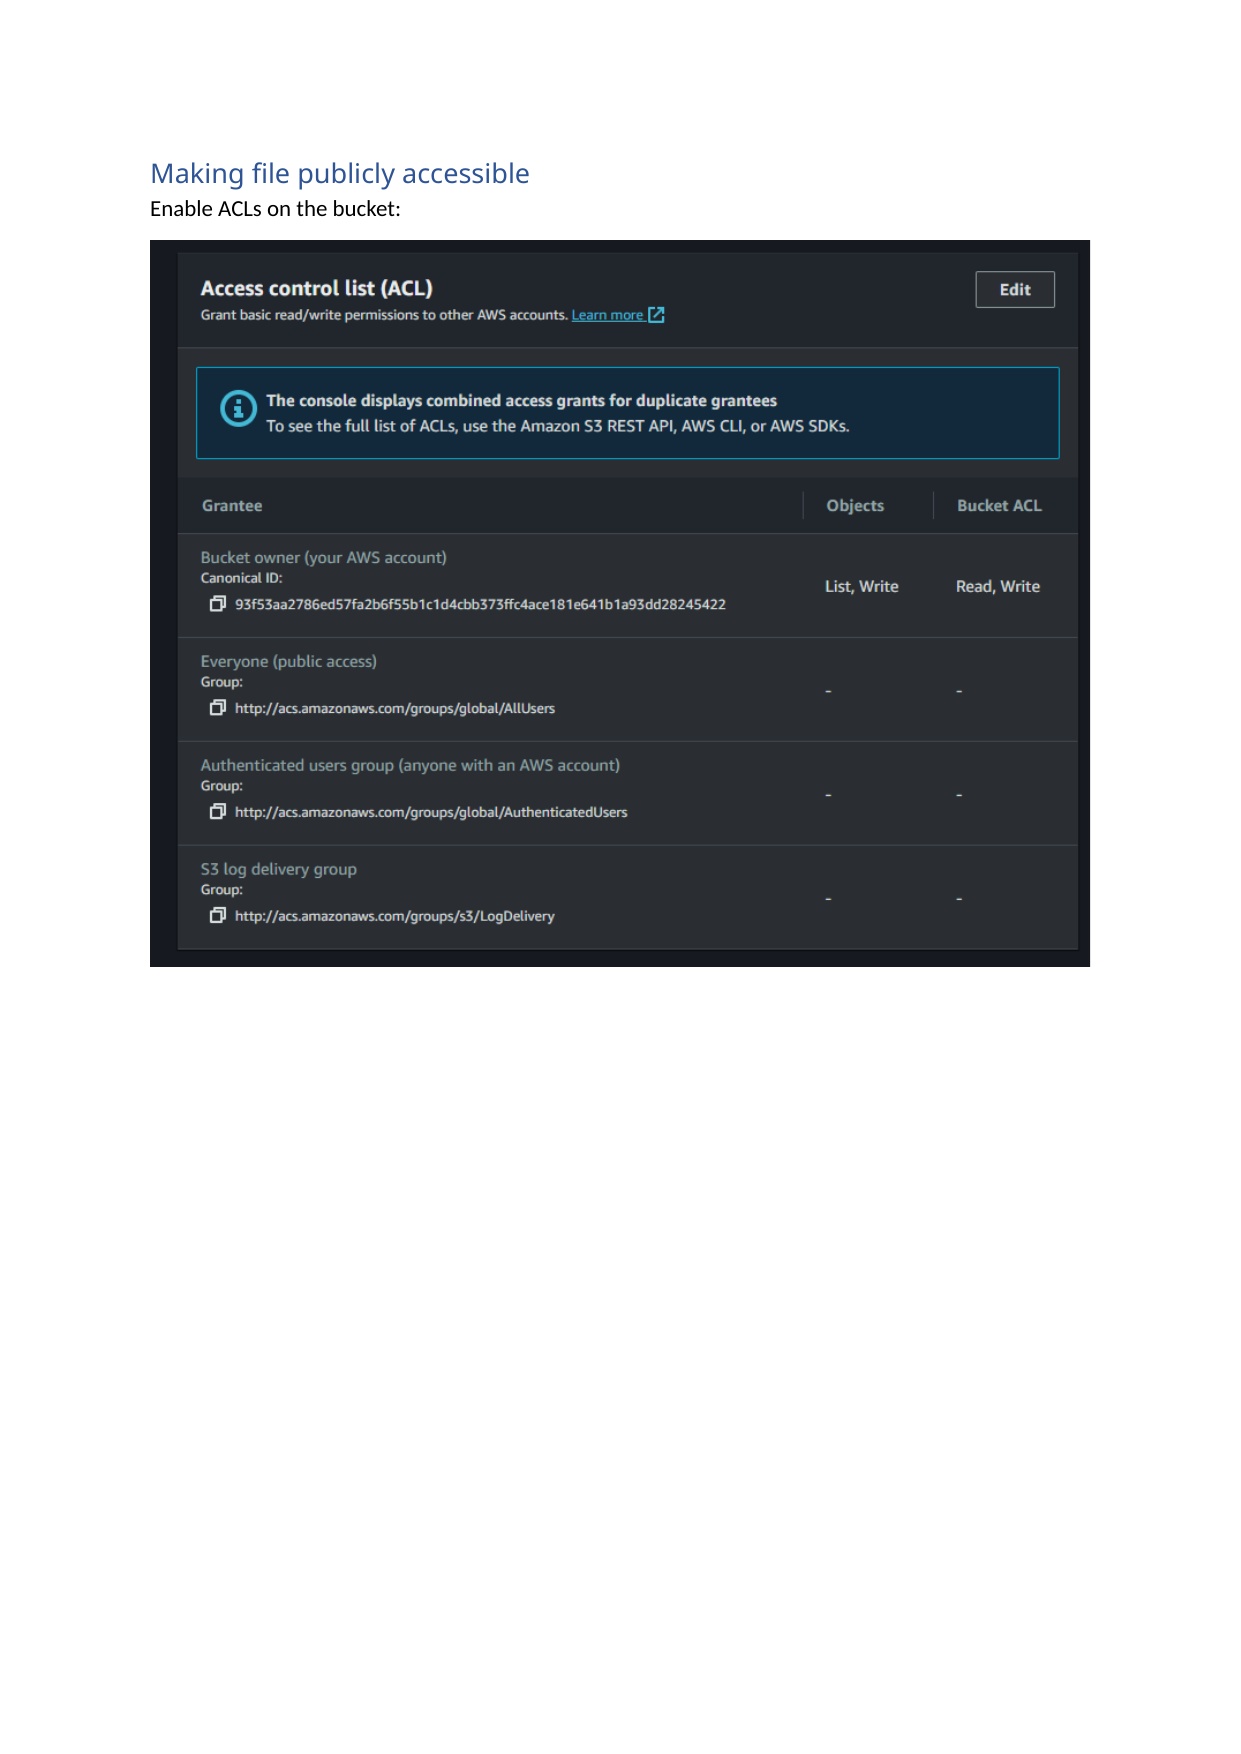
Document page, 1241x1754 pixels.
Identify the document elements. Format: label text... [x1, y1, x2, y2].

text Enable ACLs on the bucket: [150, 194, 1090, 222]
picture [150, 240, 1091, 967]
subtitle Making file publicly accessible [150, 154, 1090, 191]
